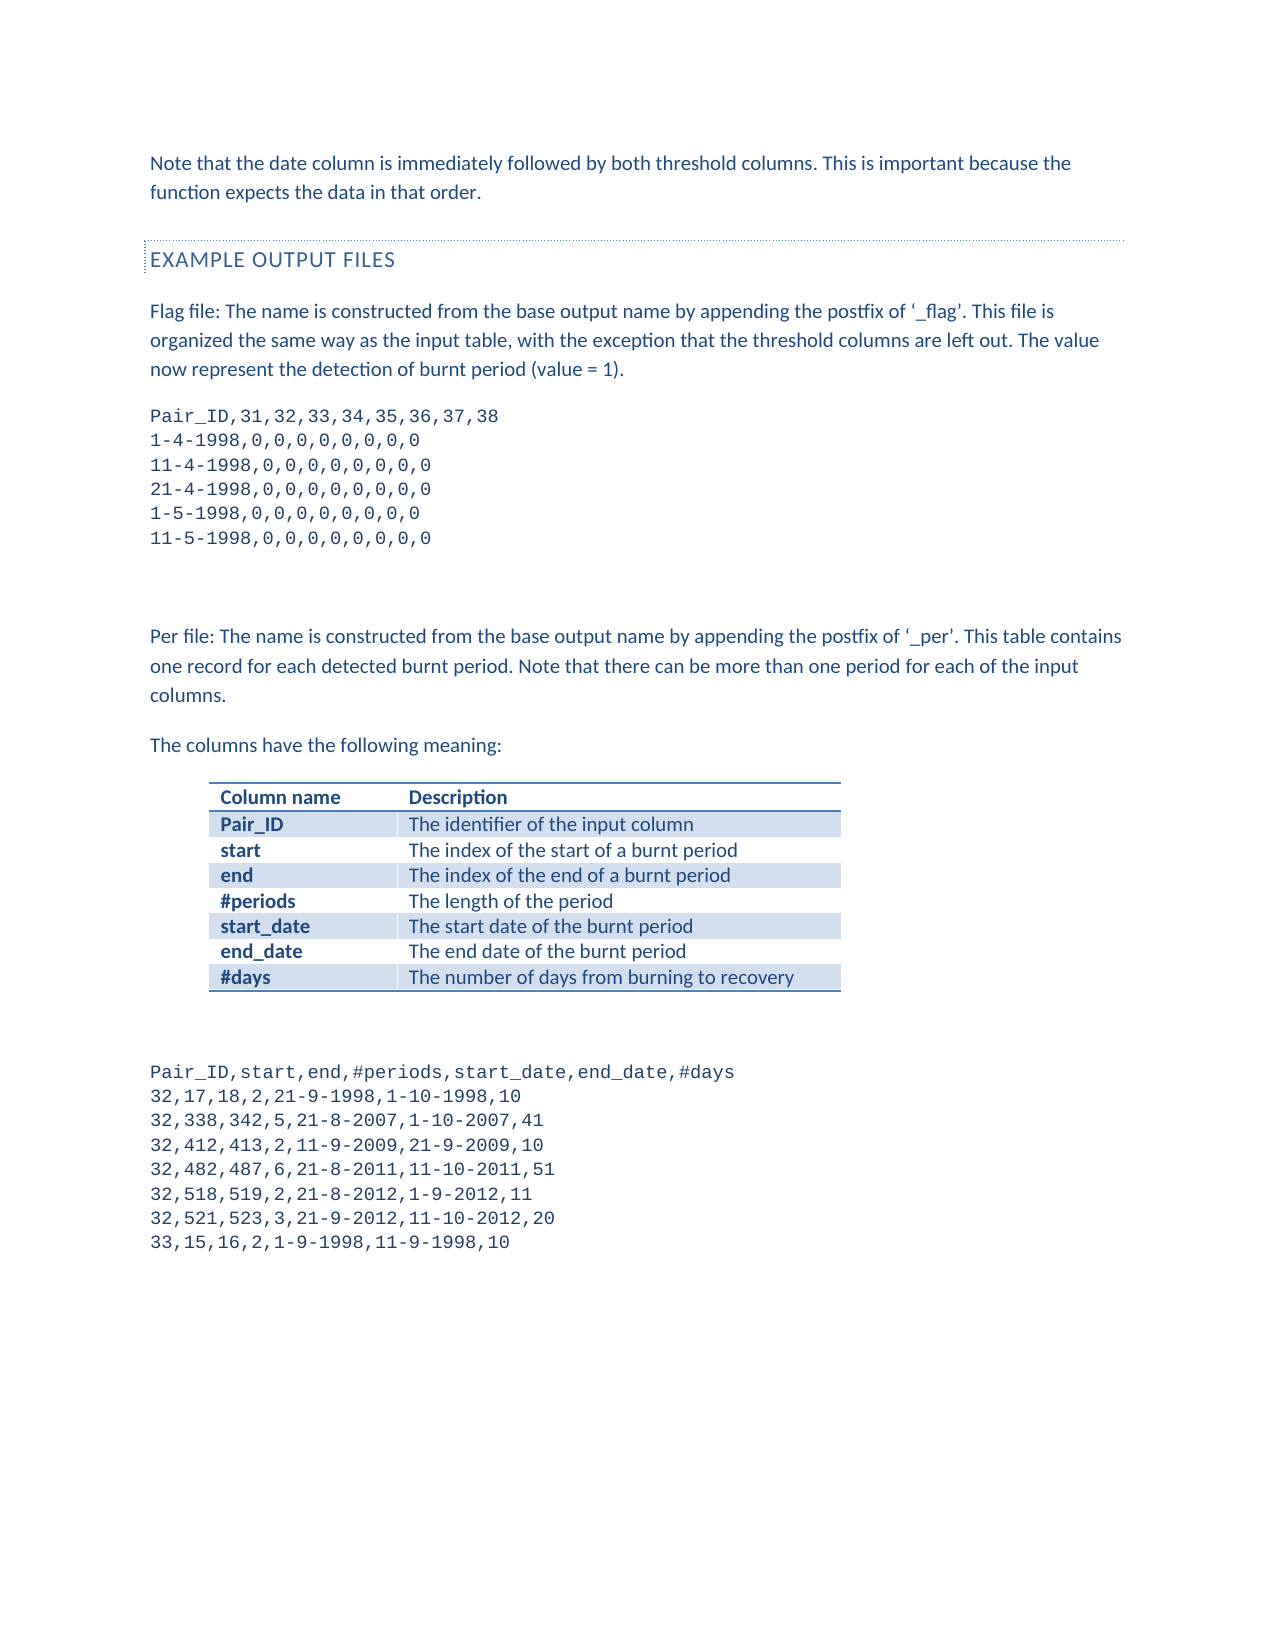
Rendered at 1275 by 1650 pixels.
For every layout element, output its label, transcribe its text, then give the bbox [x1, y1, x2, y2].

text Flag file: The name is constructed from the base output name by appending the postfix of ‘_flag’. This file is organized the same way as the input table, with the exception that the threshold columns are left out. The value now represent the detection of burnt period (value = 1). [150, 298, 1125, 382]
table_cell #days [209, 964, 397, 989]
table_cell Pair_ID [209, 812, 397, 837]
table_header Column name [209, 784, 397, 809]
table_cell The identifier of the input column [398, 812, 841, 837]
table_cell end_date [209, 939, 397, 964]
text 32,412,413,2,11-9-2009,21-9-2009,10 [150, 1136, 1125, 1157]
text The columns have the following meaning: [150, 732, 1125, 757]
text 11-5-1998,0,0,0,0,0,0,0,0 [150, 528, 1125, 550]
text 32,518,519,2,21-8-2012,1-9-2012,11 [150, 1184, 1125, 1206]
table_cell end [209, 863, 397, 888]
text Note that the date column is immediately followed by both threshold columns. This is important because the function expects the data in that order. [150, 150, 1125, 204]
table_cell The length of the period [398, 888, 841, 913]
table_cell The start date of the burnt period [398, 913, 841, 939]
table_cell #periods [209, 888, 397, 913]
table_cell The index of the end of a burnt period [398, 863, 841, 888]
text 32,17,18,2,21-9-1998,1-10-1998,10 [150, 1087, 1125, 1108]
table_cell start [209, 837, 397, 862]
text 1-4-1998,0,0,0,0,0,0,0,0 [150, 431, 1125, 452]
text Per file: The name is constructed from the base output name by appending the postfix of ‘_per’. This table contains one record for each detected burnt period. Note that there can be more than one period for each of the input columns. [150, 624, 1125, 707]
text 21-4-1998,0,0,0,0,0,0,0,0 [150, 480, 1125, 501]
subtitle Example output files [144, 239, 1125, 273]
text 33,15,16,2,1-9-1998,11-9-1998,10 [150, 1233, 1125, 1254]
text Pair_ID,start,end,#periods,start_date,end_date,#days [150, 1062, 1125, 1084]
table_cell The number of days from burning to recovery [398, 964, 841, 989]
table_cell The end date of the burnt period [398, 939, 841, 964]
text 32,482,487,6,21-8-2011,11-10-2011,51 [150, 1160, 1125, 1181]
table_cell The index of the start of a burnt period [398, 837, 841, 862]
text 1-5-1998,0,0,0,0,0,0,0,0 [150, 504, 1125, 525]
text 32,338,342,5,21-8-2007,1-10-2007,41 [150, 1111, 1125, 1132]
text Pair_ID,31,32,33,34,35,36,37,38 [150, 407, 1125, 428]
table_cell start_date [209, 913, 397, 939]
text 11-4-1998,0,0,0,0,0,0,0,0 [150, 455, 1125, 477]
table_header Description [398, 784, 841, 809]
text 32,521,523,3,21-9-2012,11-10-2012,20 [150, 1209, 1125, 1230]
